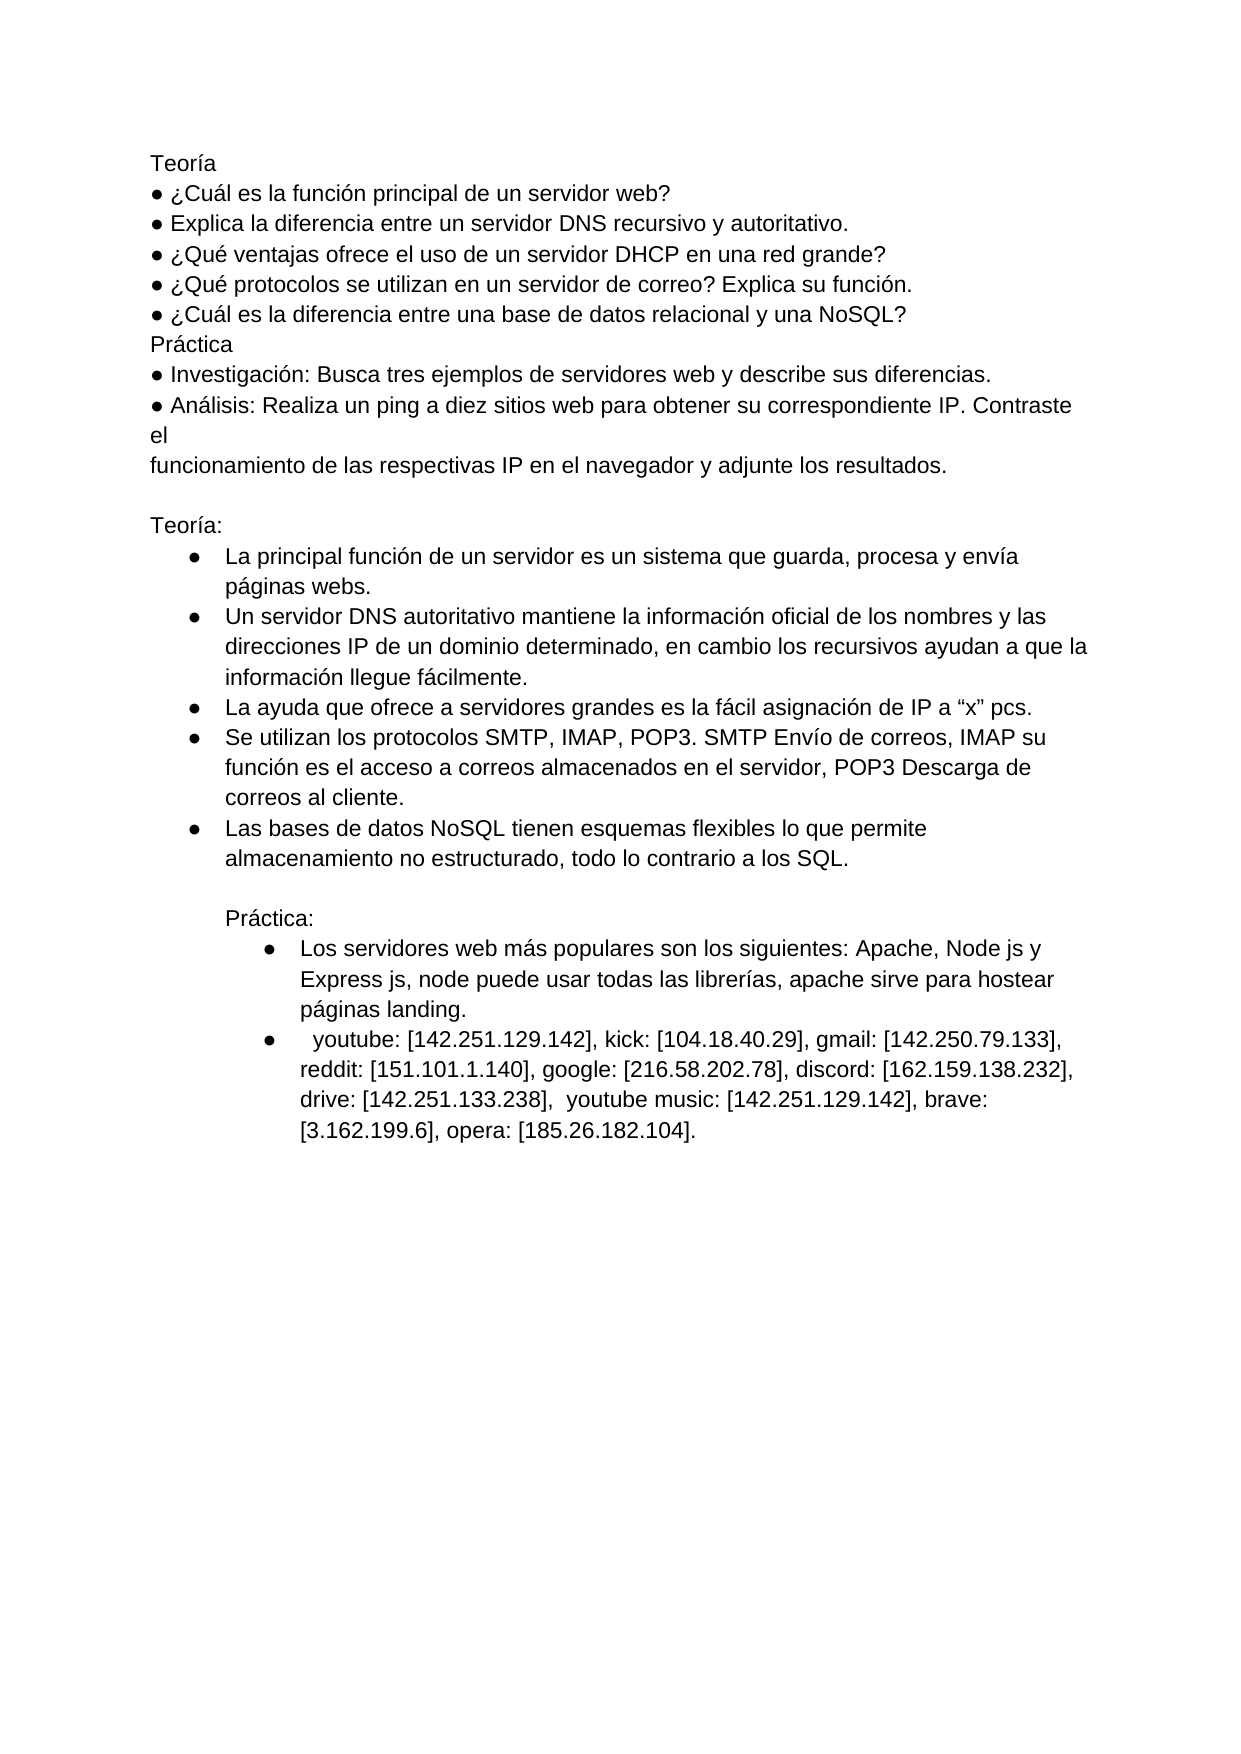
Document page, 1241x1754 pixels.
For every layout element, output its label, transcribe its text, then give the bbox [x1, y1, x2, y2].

text ● Análisis: Realiza un ping a diez sitios web para obtener su correspondiente IP. Contraste el [150, 392, 1090, 448]
text ● Investigación: Busca tres ejemplos de servidores web y describe sus diferencias. [150, 361, 1090, 388]
text ● Explica la diferencia entre un servidor DNS recursivo y autoritativo. [150, 210, 1090, 237]
list Un servidor DNS autoritativo mantiene la información oficial de los nombres y las direcciones IP de un dominio determinado, en cambio los recursivos ayudan a que la información llegue fácilmente. [187, 603, 1090, 690]
text Práctica [150, 331, 1090, 358]
list youtube: [142.251.129.142], kick: [104.18.40.29], gmail: [142.250.79.133], reddit: [151.101.1.140], google: [216.58.202.78], discord: [162.159.138.232], drive: [142.251.133.238], youtube music: [142.251.129.142], brave: [3.162.199.6], opera: [185.26.182.104]. [262, 1026, 1090, 1143]
list La ayuda que ofrece a servidores grandes es la fácil asignación de IP a “x” pcs. [187, 694, 1090, 720]
list Los servidores web más populares son los siguientes: Apache, Node js y Express js, node puede usar todas las librerías, apache sirve para hostear páginas landing. [262, 935, 1090, 1022]
text Teoría: [150, 512, 1090, 539]
text funcionamiento de las respectivas IP en el navegador y adjunte los resultados. [150, 452, 1090, 478]
list Se utilizan los protocolos SMTP, IMAP, POP3. SMTP Envío de correos, IMAP su función es el acceso a correos almacenados en el servidor, POP3 Descarga de correos al cliente. [187, 724, 1090, 811]
text Práctica: [225, 905, 1090, 932]
text ● ¿Cuál es la función principal de un servidor web? [150, 180, 1090, 207]
text Teoría [150, 150, 1090, 176]
list La principal función de un servidor es un sistema que guarda, procesa y envía páginas webs. [187, 543, 1090, 599]
text ● ¿Cuál es la diferencia entre una base de datos relacional y una NoSQL? [150, 301, 1090, 327]
text ● ¿Qué ventajas ofrece el uso de un servidor DHCP en una red grande? [150, 241, 1090, 267]
list Las bases de datos NoSQL tienen esquemas flexibles lo que permite almacenamiento no estructurado, todo lo contrario a los SQL. [187, 814, 1090, 871]
text ● ¿Qué protocolos se utilizan en un servidor de correo? Explica su función. [150, 271, 1090, 297]
